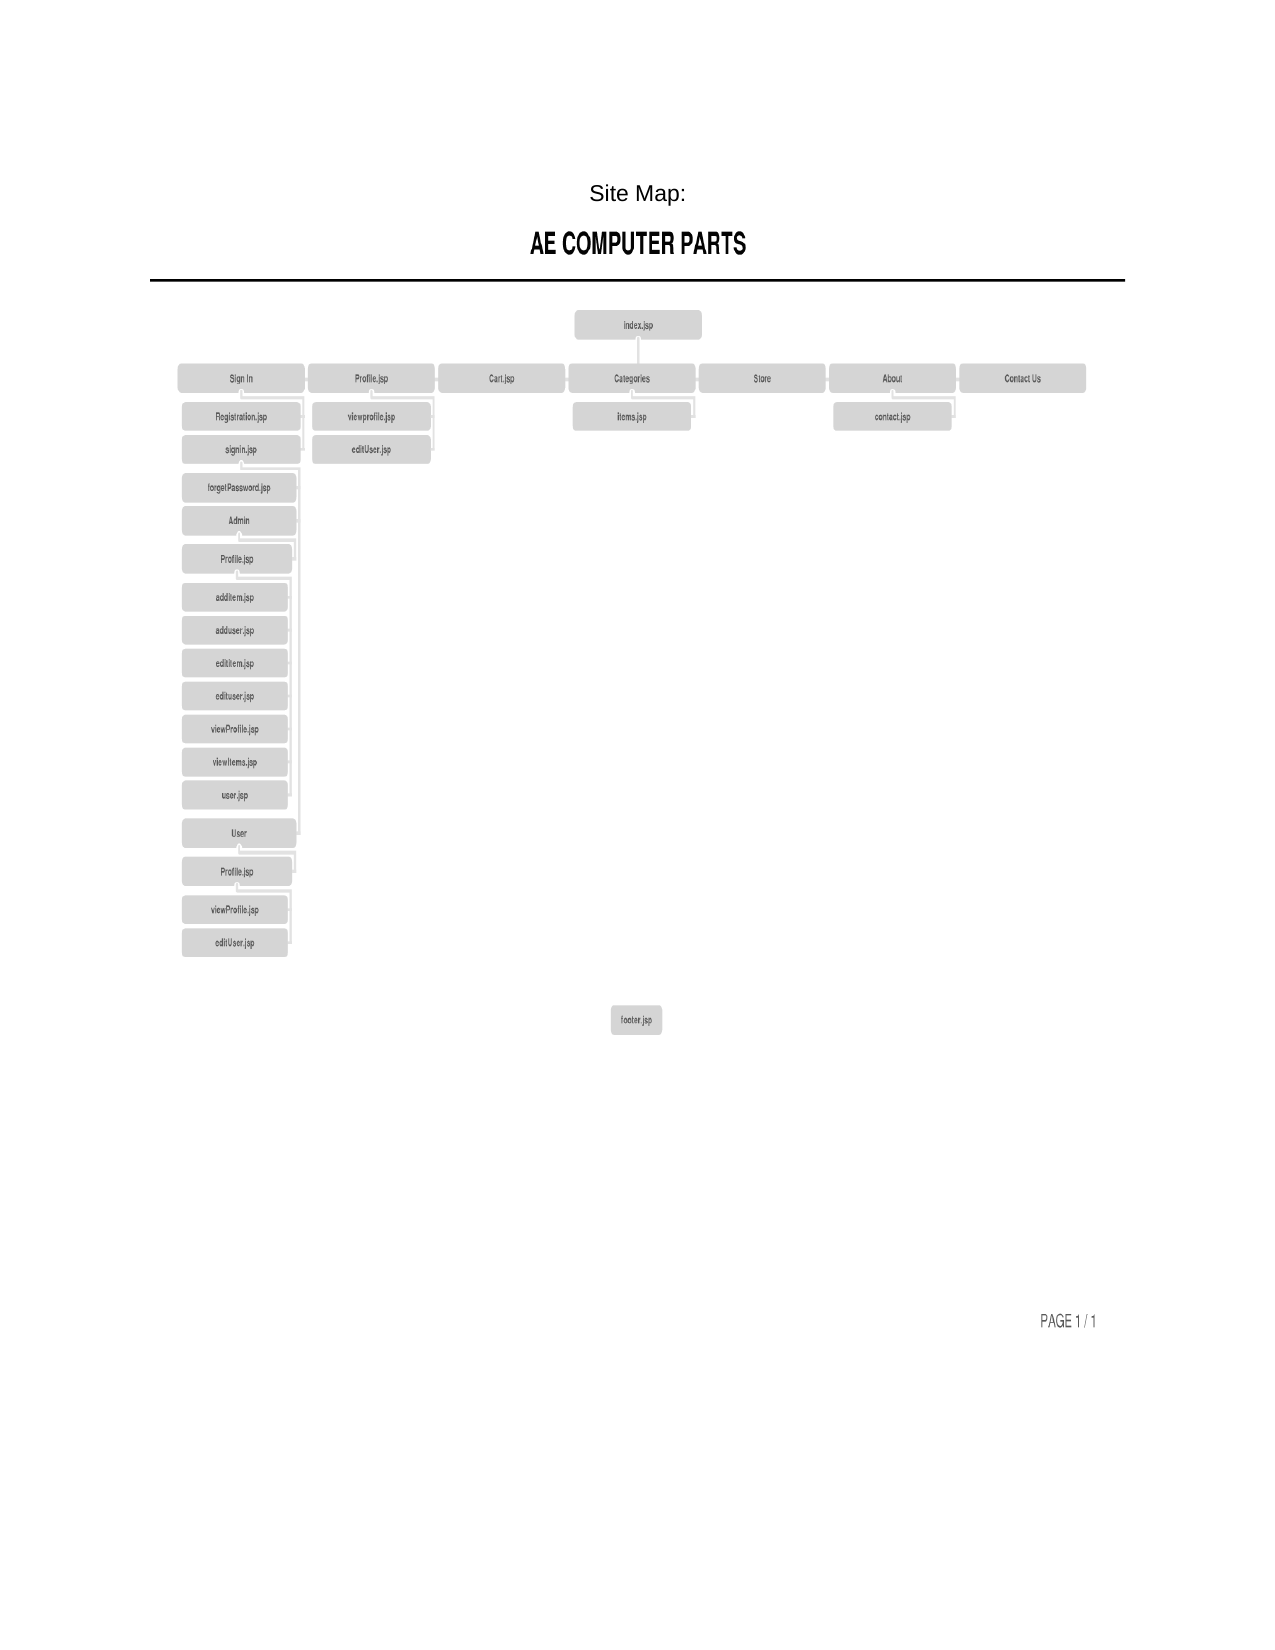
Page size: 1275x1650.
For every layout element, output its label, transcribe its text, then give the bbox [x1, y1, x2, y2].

text Site Map: [150, 180, 1125, 207]
picture [150, 210, 1125, 1369]
